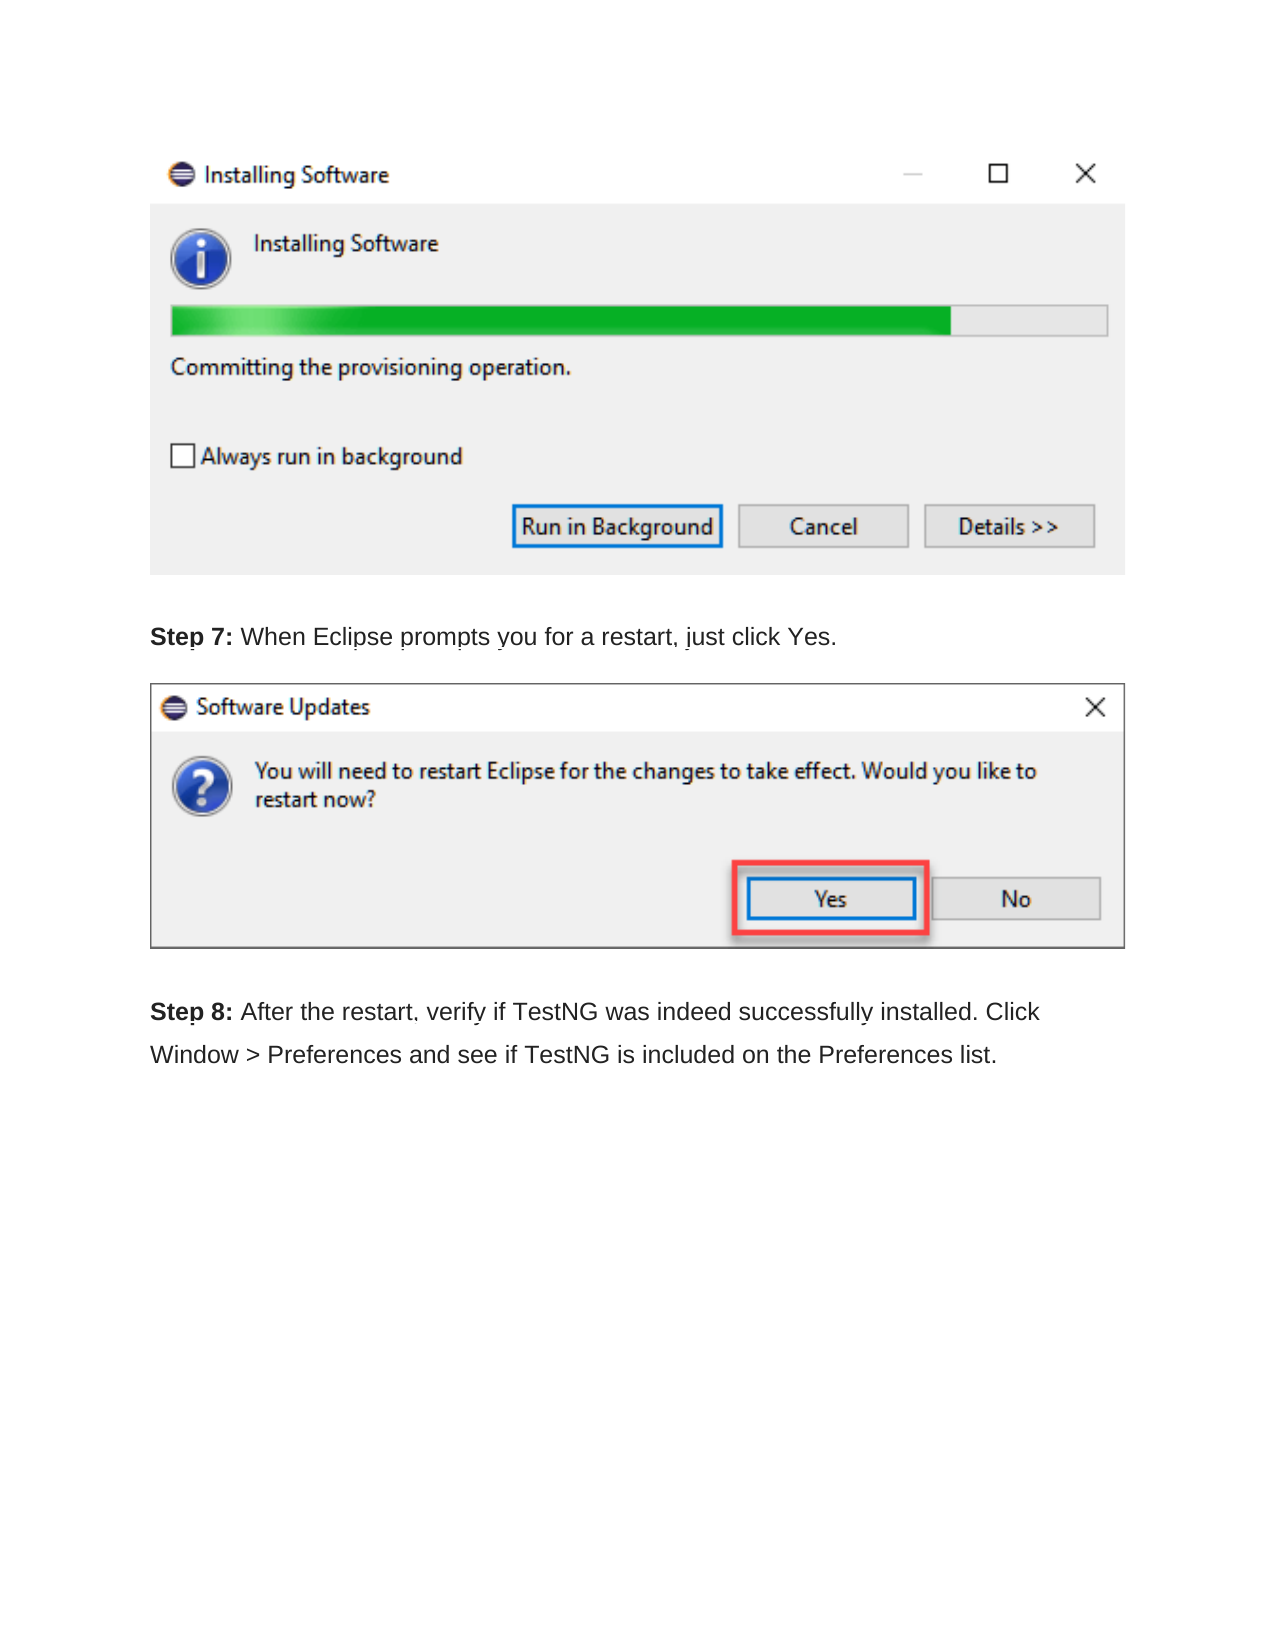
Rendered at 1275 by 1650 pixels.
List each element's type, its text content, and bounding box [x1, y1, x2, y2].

picture [150, 150, 1125, 575]
text Step 8: After the restart, verify if TestNG was indeed successfully installed. Click Window > Preferences and see if TestNG is included on the Preferences list. [150, 982, 1125, 1069]
text Step 7: When Eclipse prompts you for a restart, just click Yes. [150, 607, 1125, 651]
picture [150, 683, 1125, 949]
